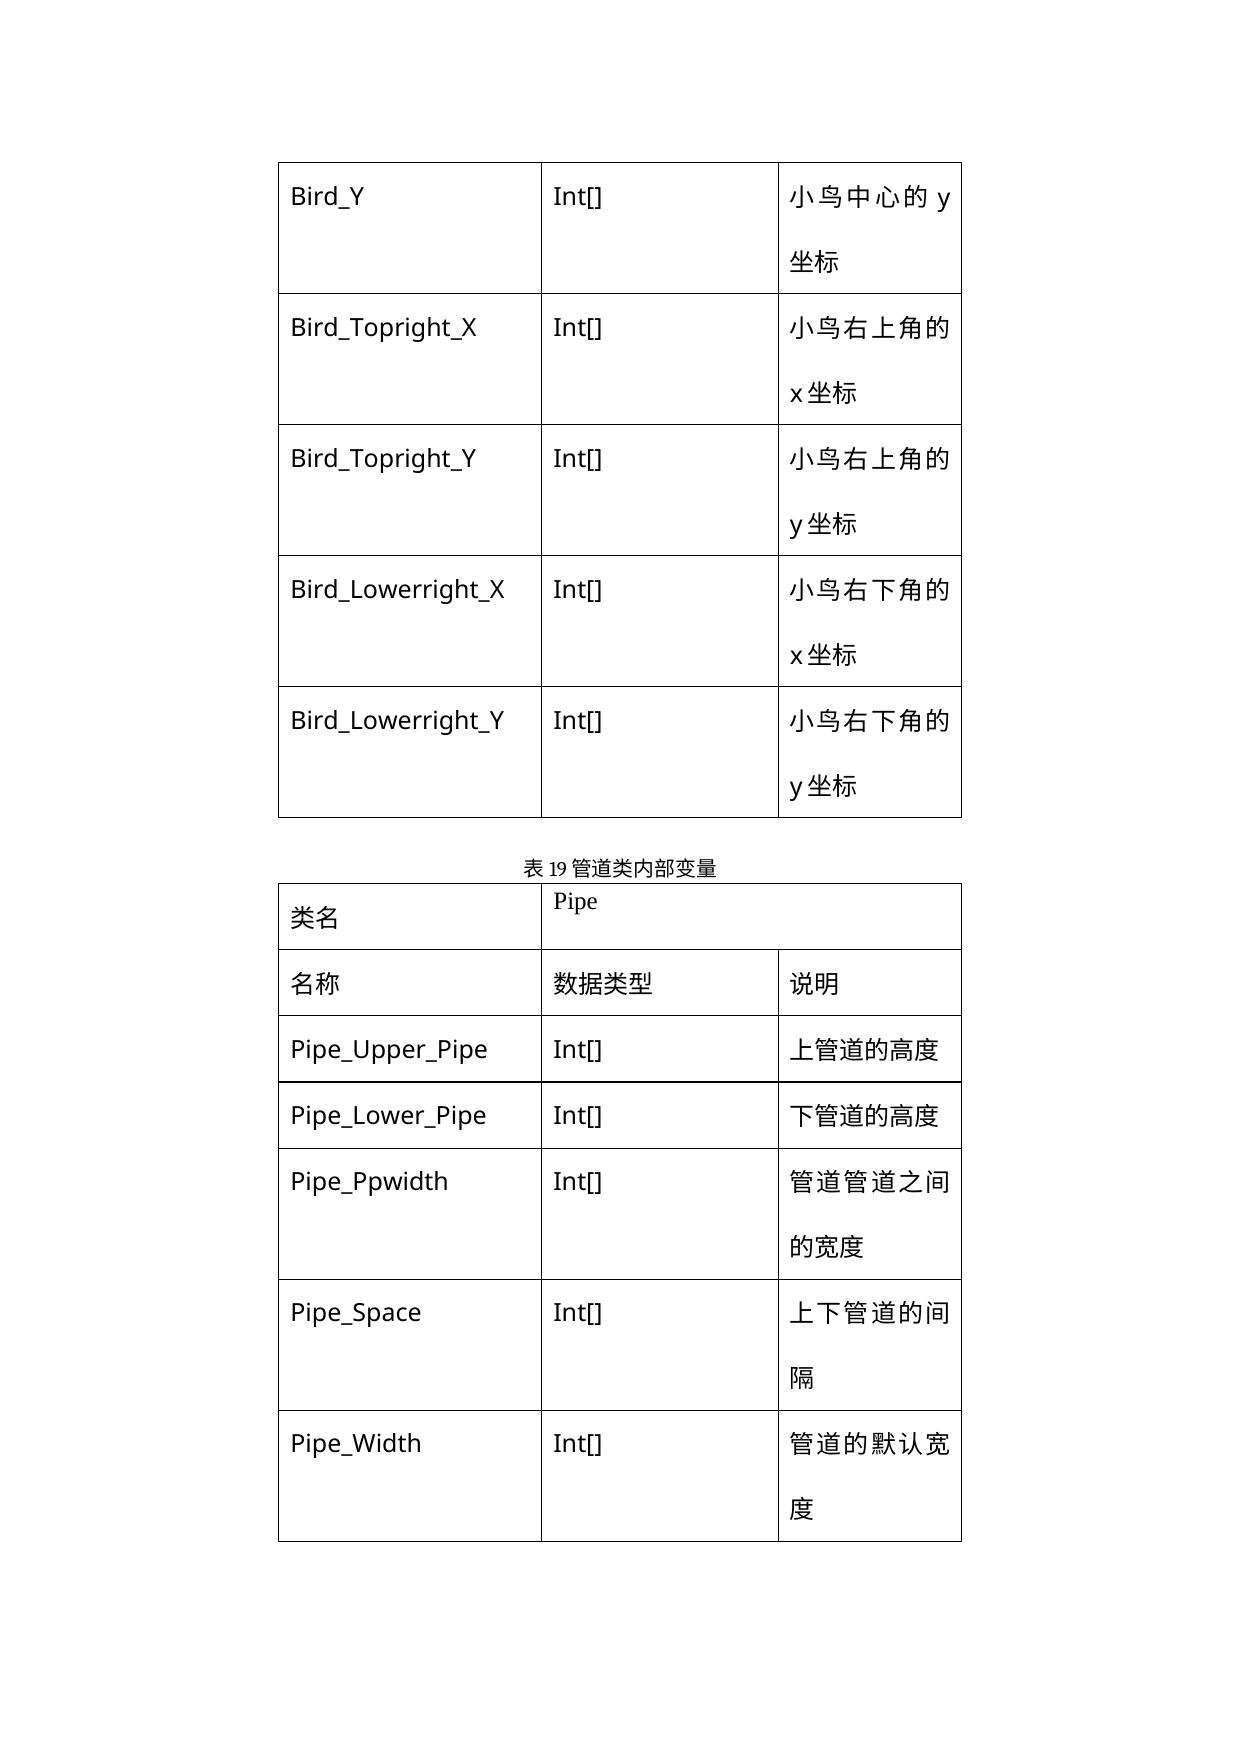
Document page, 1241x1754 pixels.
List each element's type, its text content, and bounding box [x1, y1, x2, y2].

table_cell Bird_Y [279, 163, 541, 293]
table_cell Int[] [542, 1280, 778, 1409]
table_cell Pipe_Width [279, 1411, 541, 1541]
table_cell 说明 [779, 950, 961, 1015]
text 表 19管道类内部变量 [187, 851, 1053, 883]
table_cell 上管道的高度 [779, 1016, 961, 1081]
table_cell 管道的默认宽度 [779, 1411, 961, 1541]
table_cell Int[] [542, 1016, 778, 1081]
table_cell Int[] [542, 163, 778, 293]
table_cell 小鸟右下角的y坐标 [779, 687, 961, 817]
table_cell Int[] [542, 425, 778, 555]
table_cell 小鸟右上角的x坐标 [779, 294, 961, 424]
table_cell 小鸟右下角的x坐标 [779, 556, 961, 686]
table_cell 管道管道之间的宽度 [779, 1149, 961, 1278]
table_cell Pipe_Ppwidth [279, 1149, 541, 1278]
table_cell Pipe_Upper_Pipe [279, 1016, 541, 1081]
table_cell Int[] [542, 1083, 778, 1147]
table_cell 小鸟右上角的y坐标 [779, 425, 961, 555]
table_cell 数据类型 [542, 950, 778, 1015]
table_cell 上下管道的间隔 [779, 1280, 961, 1409]
table_cell Bird_Lowerright_Y [279, 687, 541, 817]
table_cell Pipe_Lower_Pipe [279, 1083, 541, 1147]
table_cell Int[] [542, 294, 778, 424]
table_cell Int[] [542, 1149, 778, 1278]
table_cell Bird_Lowerright_X [279, 556, 541, 686]
table_header 类名 [279, 884, 541, 949]
table_cell Int[] [542, 1411, 778, 1541]
table_cell Bird_Topright_X [279, 294, 541, 424]
table_cell 下管道的高度 [779, 1083, 961, 1147]
table_cell Int[] [542, 556, 778, 686]
table_cell Pipe_Space [279, 1280, 541, 1409]
table_cell 小鸟中心的y坐标 [779, 163, 961, 293]
table_cell Int[] [542, 687, 778, 817]
table_header Pipe [542, 884, 961, 949]
table_cell 名称 [279, 950, 541, 1015]
table_cell Bird_Topright_Y [279, 425, 541, 555]
